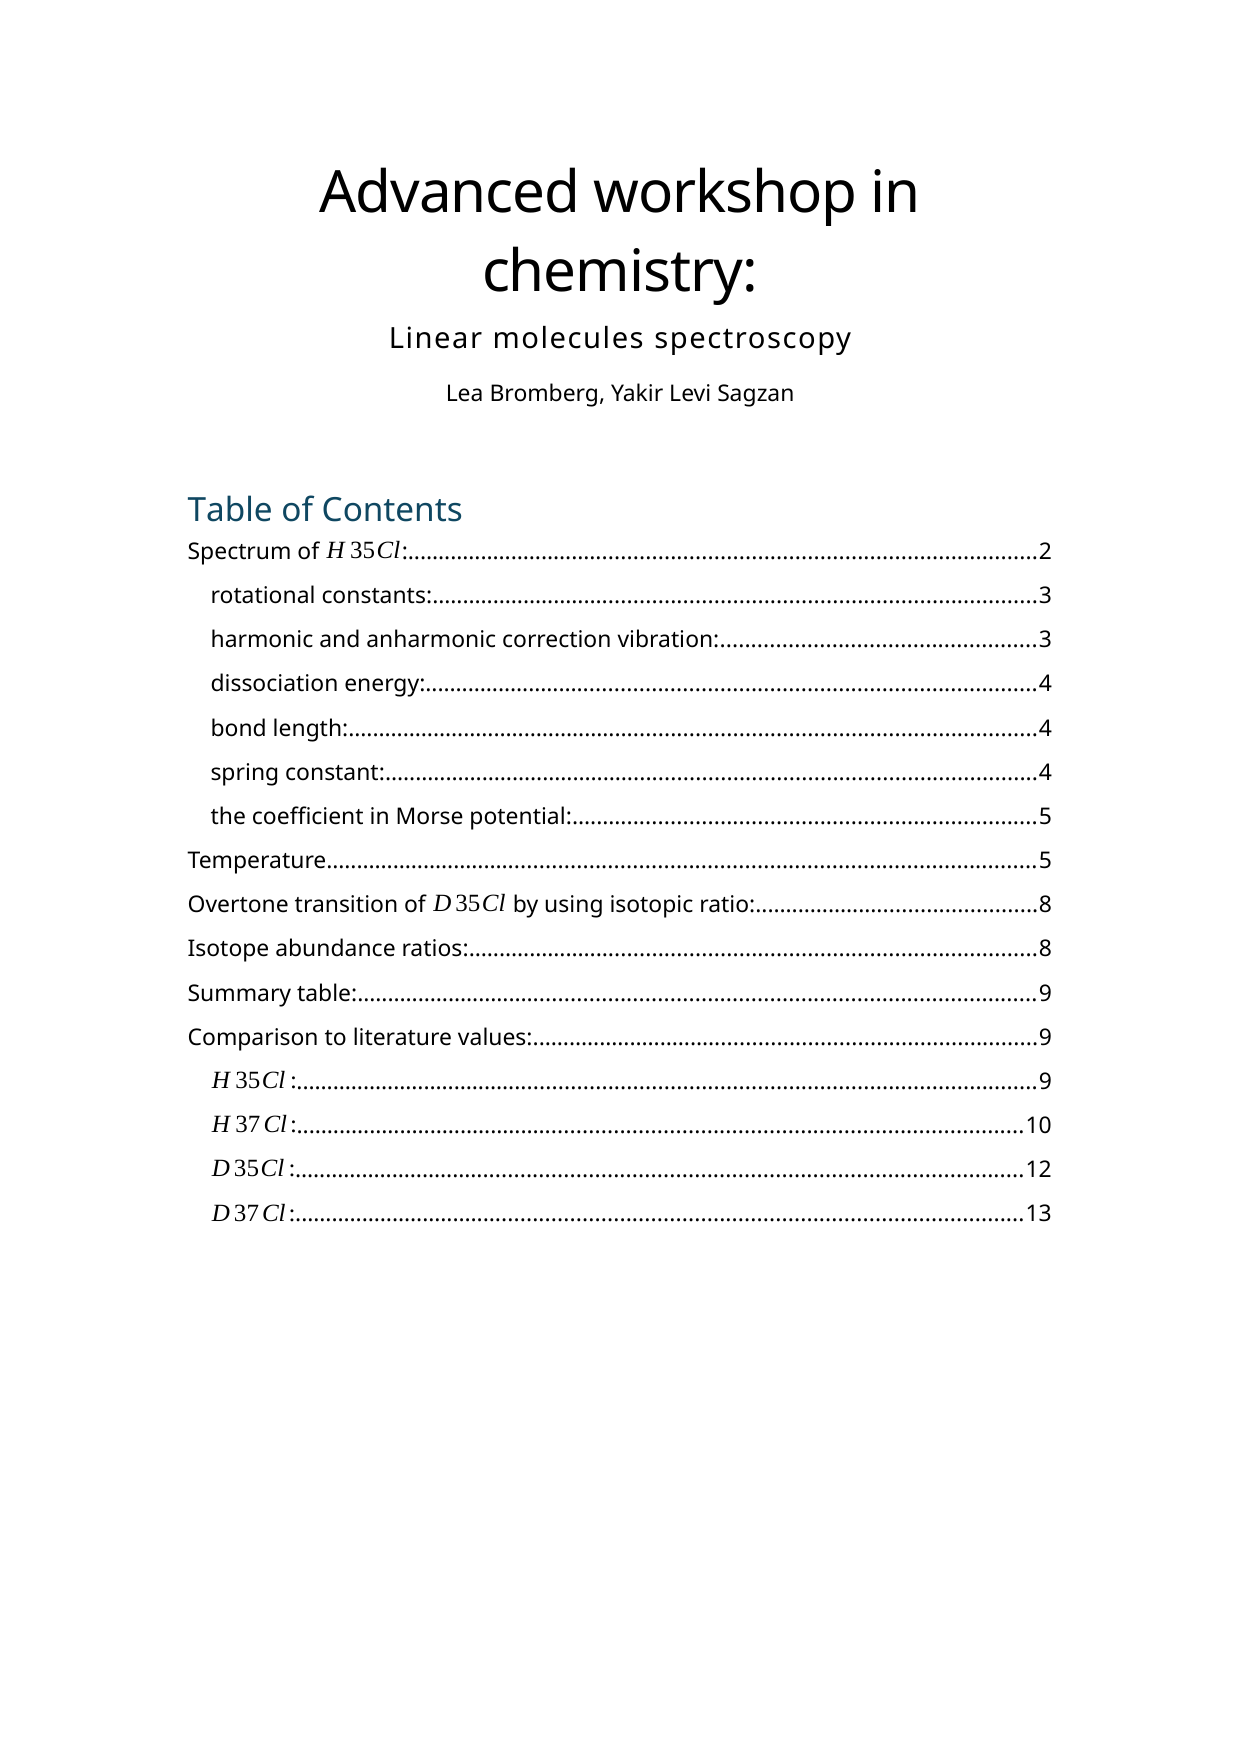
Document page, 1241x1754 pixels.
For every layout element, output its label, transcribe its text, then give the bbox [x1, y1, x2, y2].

subtitle Linear molecules spectroscopy [187, 317, 1053, 357]
text Lea Bromberg, Yakir Levi Sagzan [187, 377, 1053, 408]
title Advanced workshop in chemistry: [187, 150, 1053, 309]
